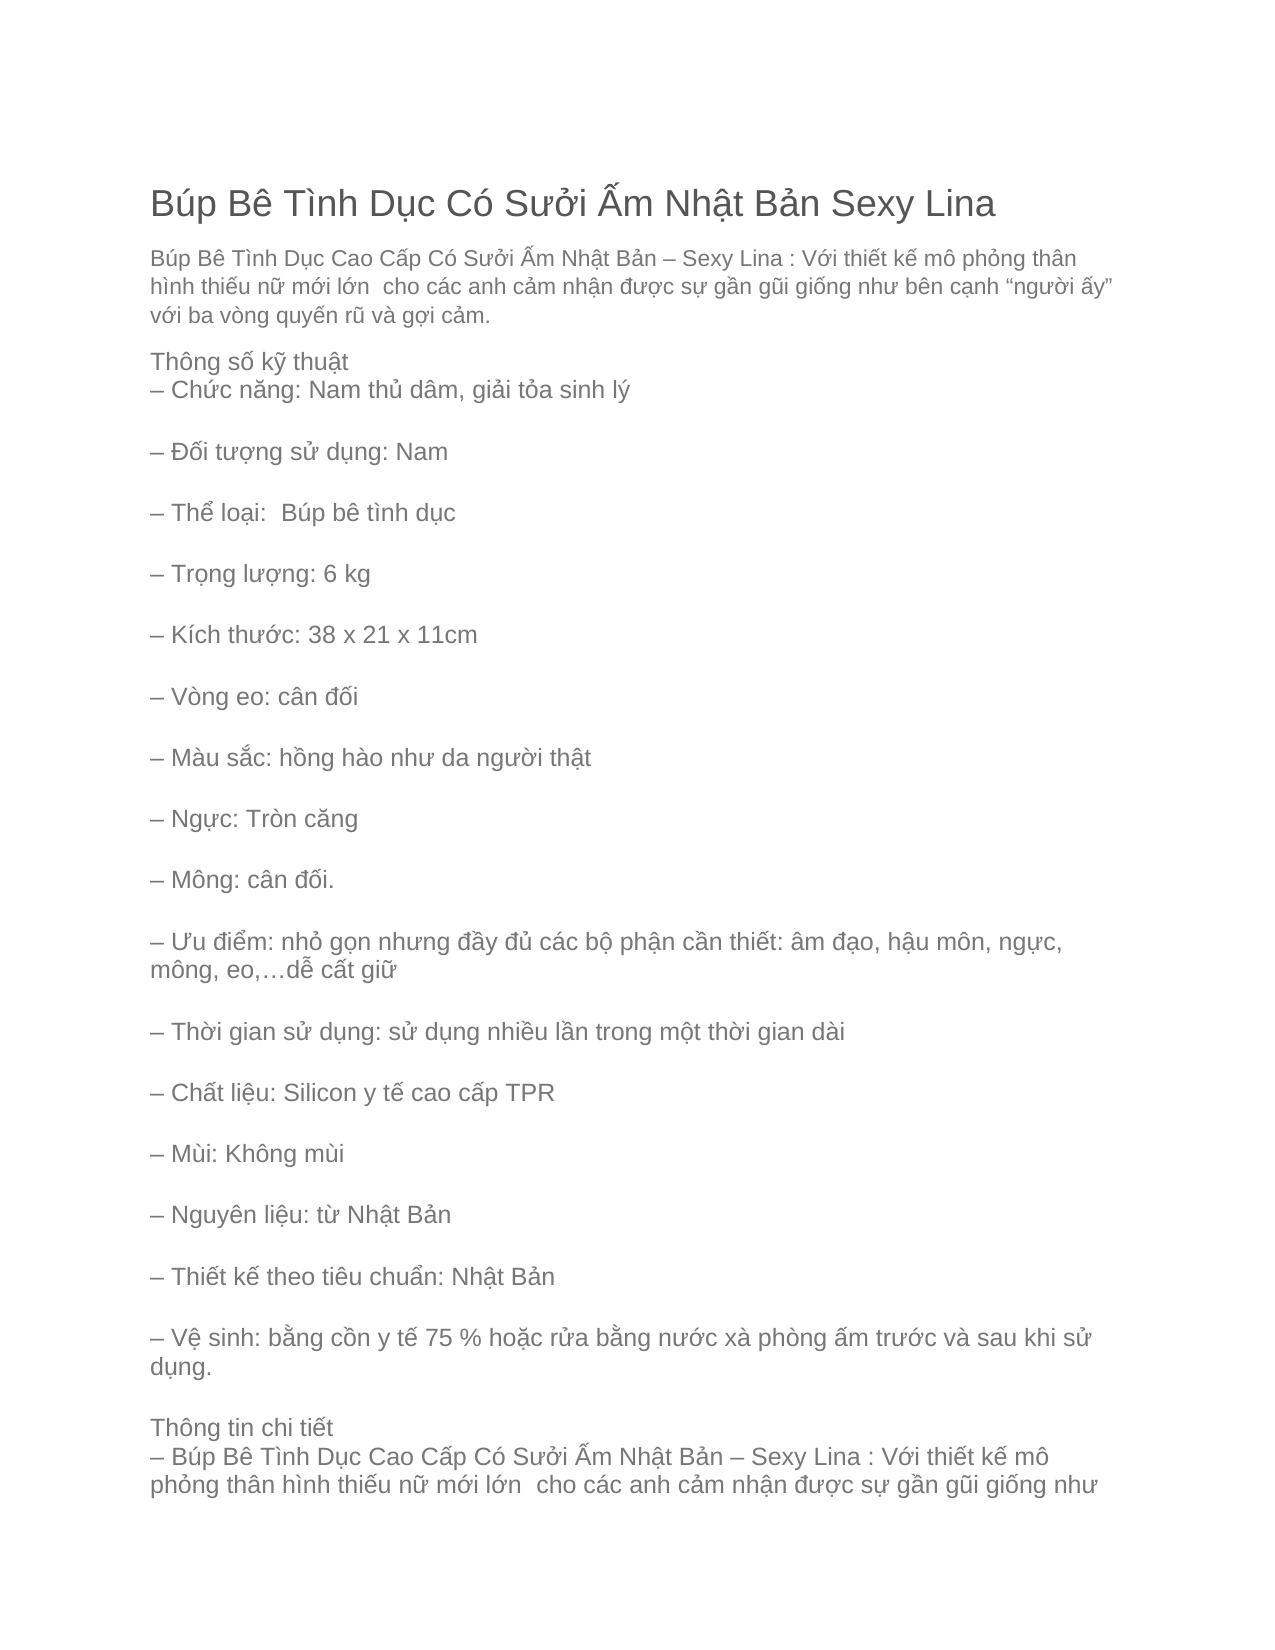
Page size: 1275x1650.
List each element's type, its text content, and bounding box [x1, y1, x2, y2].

text – Đối tượng sử dụng: Nam [150, 437, 1125, 465]
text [150, 1413, 1125, 1499]
text – Trọng lượng: 6 kg [150, 559, 1125, 588]
text – Vệ sinh: bằng cồn y tế 75 % hoặc rửa bằng nước xà phòng ấm trước và sau khi sử dụng. [150, 1323, 1125, 1380]
text – Ngực: Tròn căng [150, 804, 1125, 833]
text – Màu sắc: hồng hào như da người thật [150, 743, 1125, 772]
text – Mùi: Không mùi [150, 1139, 1125, 1168]
text – Kích thước: 38 x 21 x 11cm [150, 620, 1125, 649]
text – Chất liệu: Silicon y tế cao cấp TPR [150, 1078, 1125, 1107]
text – Nguyên liệu: từ Nhật Bản [150, 1200, 1125, 1229]
text Búp Bê Tình Dục Cao Cấp Có Sưởi Ấm Nhật Bản – Sexy Lina : Với thiết kế mô phỏng thân hình thiếu nữ mới lớn cho các anh cảm nhận được sự gần gũi giống như bên cạnh “người ấy” với ba vòng quyến rũ và gợi cảm. [150, 245, 1125, 328]
text – Thể loại: Búp bê tình dục [150, 498, 1125, 527]
text – Ưu điểm: nhỏ gọn nhưng đầy đủ các bộ phận cần thiết: âm đạo, hậu môn, ngực, mông, eo,…dễ cất giữ [150, 927, 1125, 984]
text – Vòng eo: cân đối [150, 682, 1125, 710]
text Búp Bê Tình Dục Có Sưởi Ấm Nhật Bản Sexy Lina [150, 150, 1125, 224]
text – Thời gian sử dụng: sử dụng nhiều lần trong một thời gian dài [150, 1017, 1125, 1045]
text – Mông: cân đối. [150, 865, 1125, 894]
text – Thiết kế theo tiêu chuẩn: Nhật Bản [150, 1262, 1125, 1290]
text Thông số kỹ thuật – Chức năng: Nam thủ dâm, giải tỏa sinh lý [150, 347, 1125, 404]
